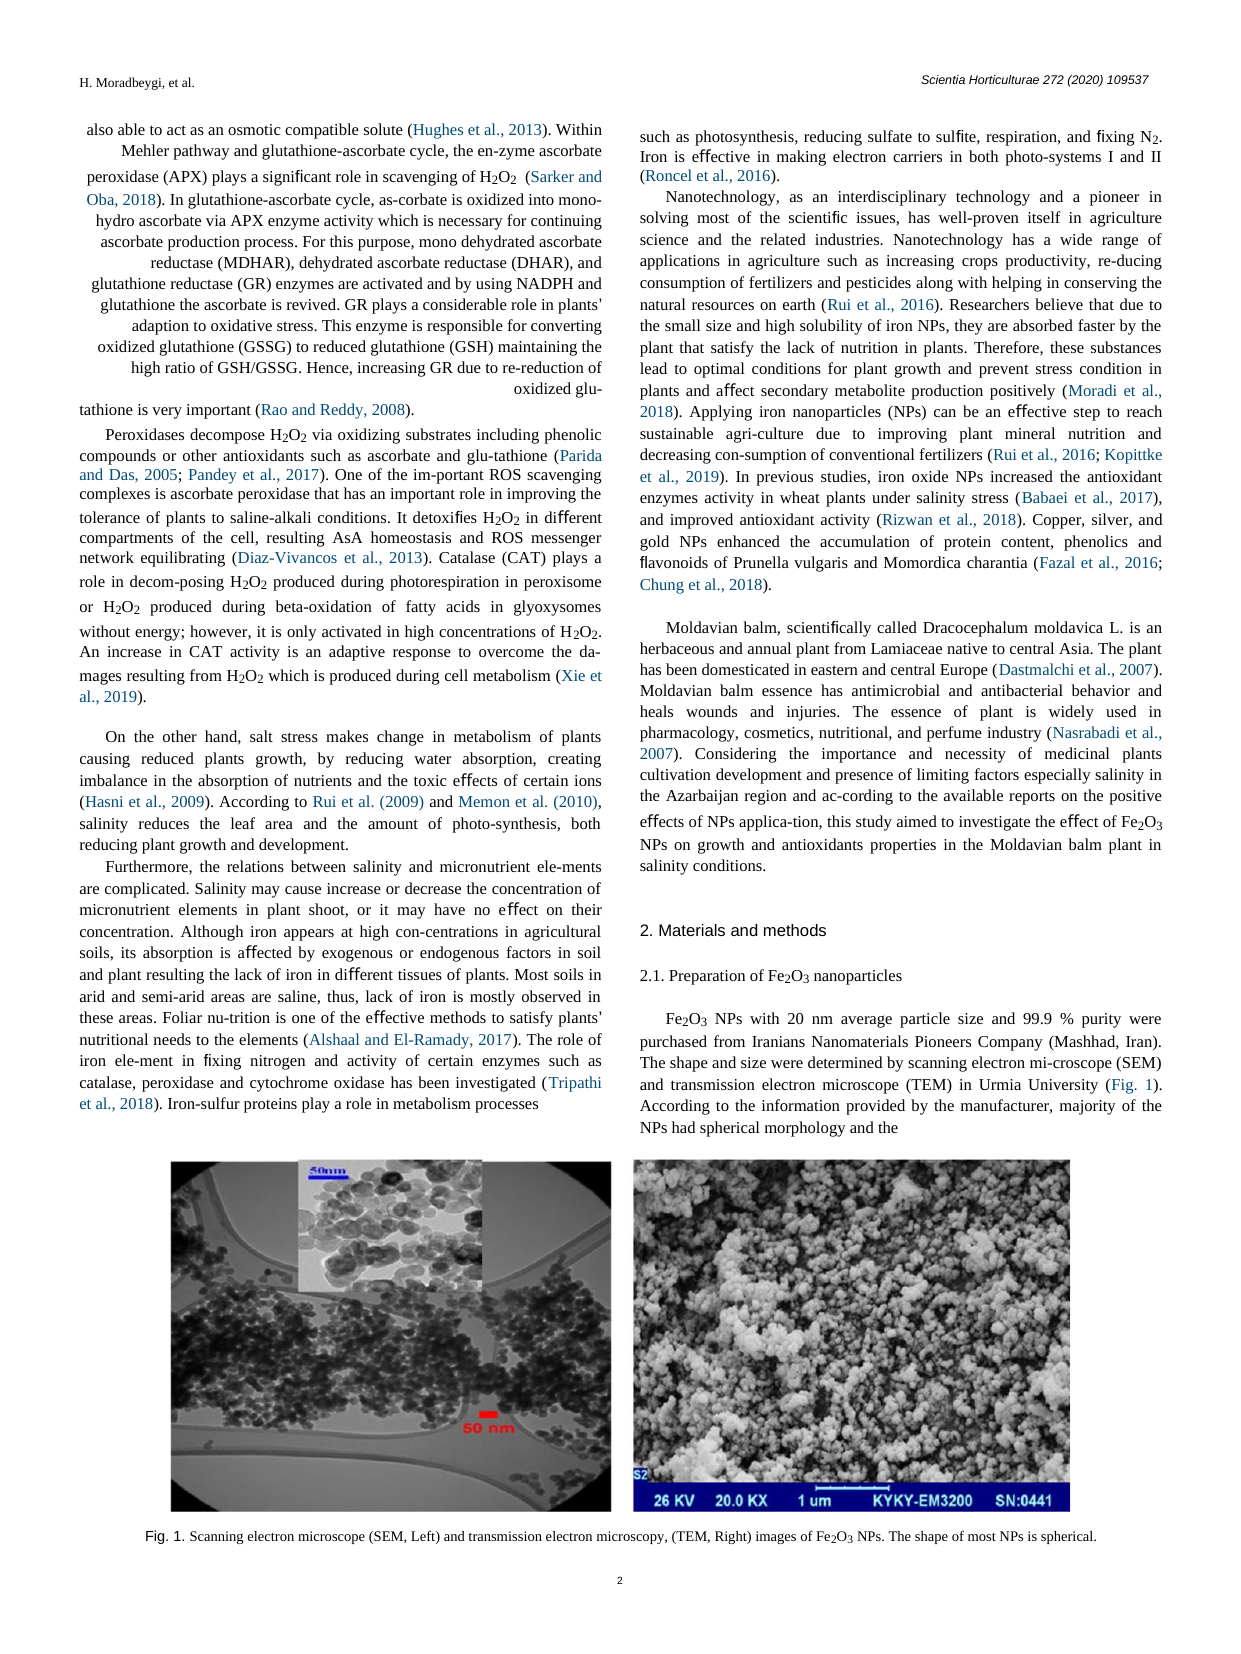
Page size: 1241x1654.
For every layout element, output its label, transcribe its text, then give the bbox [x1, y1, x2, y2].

text such as photosynthesis, reducing sulfate to sulfite, respiration, and fixing N2. Iron is eﬀective in making electron carriers in both photo-systems I and II (Roncel et al., 2016). [639, 122, 1162, 185]
text 2. Materials and methods [639, 921, 1162, 940]
text On the other hand, salt stress makes change in metabolism of plants causing reduced plants growth, by reducing water absorption, creating imbalance in the absorption of nutrients and the toxic eﬀects of certain ions (Hasni et al., 2009). According to Rui et al. (2009) and Memon et al. (2010), salinity reduces the leaf area and the amount of photo-synthesis, both reducing plant growth and development. [79, 727, 602, 854]
text Scientia Horticulturae 272 (2020) 109537 [921, 72, 1162, 87]
text also able to act as an osmotic compatible solute (Hughes et al., 2013). Within Mehler pathway and glutathione-ascorbate cycle, the en-zyme ascorbate peroxidase (APX) plays a significant role in scavenging of H2O2 (Sarker and Oba, 2018). In glutathione-ascorbate cycle, as-corbate is oxidized into mono-hydro ascorbate via APX enzyme activity which is necessary for continuing ascorbate production process. For this purpose, mono dehydrated ascorbate reductase (MDHAR), dehydrated ascorbate reductase (DHAR), and glutathione reductase (GR) enzymes are activated and by using NADPH and glutathione the ascorbate is revived. GR plays a considerable role in plants’ adaption to oxidative stress. This enzyme is responsible for converting oxidized glutathione (GSSG) to reduced glutathione (GSH) maintaining the high ratio of GSH/GSSG. Hence, increasing GR due to re-reduction of oxidized glu- [79, 119, 602, 398]
text Fe2O3 NPs with 20 nm average particle size and 99.9 % purity were purchased from Iranians Nanomaterials Pioneers Company (Mashhad, Iran). The shape and size were determined by scanning electron mi-croscope (SEM) and transmission electron microscope (TEM) in Urmia University (Fig. 1). According to the information provided by the manufacturer, majority of the NPs had spherical morphology and the [639, 1004, 1162, 1137]
text Furthermore, the relations between salinity and micronutrient ele-ments are complicated. Salinity may cause increase or decrease the concentration of micronutrient elements in plant shoot, or it may have no eﬀect on their concentration. Although iron appears at high con-centrations in agricultural soils, its absorption is aﬀected by exogenous or endogenous factors in soil and plant resulting the lack of iron in diﬀerent tissues of plants. Most soils in arid and semi-arid areas are saline, thus, lack of iron is mostly observed in these areas. Foliar nu-trition is one of the eﬀective methods to satisfy plants’ nutritional needs to the elements (Alshaal and El-Ramady, 2017). The role of iron ele-ment in fixing nitrogen and activity of certain enzymes such as catalase, peroxidase and cytochrome oxidase has been investigated (Tripathi et al., 2018). Iron-sulfur proteins play a role in metabolism processes [79, 857, 602, 1113]
text Fig. 1. Scanning electron microscope (SEM, Left) and transmission electron microscopy, (TEM, Right) images of Fe2O3 NPs. The shape of most NPs is spherical. [79, 1523, 1162, 1546]
text tathione is very important (Rao and Reddy, 2008). [79, 400, 602, 419]
picture [170, 1159, 1071, 1512]
text Nanotechnology, as an interdisciplinary technology and a pioneer in solving most of the scientific issues, has well-proven itself in agriculture science and the related industries. Nanotechnology has a wide range of applications in agriculture such as increasing crops productivity, re-ducing consumption of fertilizers and pesticides along with helping in conserving the natural resources on earth (Rui et al., 2016). Researchers believe that due to the small size and high solubility of iron NPs, they are absorbed faster by the plant that satisfy the lack of nutrition in plants. Therefore, these substances lead to optimal conditions for plant growth and prevent stress condition in plants and aﬀect secondary metabolite production positively (Moradi et al., 2018). Applying iron nanoparticles (NPs) can be an eﬀective step to reach sustainable agri-culture due to improving plant mineral nutrition and decreasing con-sumption of conventional fertilizers (Rui et al., 2016; Kopittke et al., 2019). In previous studies, iron oxide NPs increased the antioxidant enzymes activity in wheat plants under salinity stress (Babaei et al., 2017), and improved antioxidant activity (Rizwan et al., 2018). Copper, silver, and gold NPs enhanced the accumulation of protein content, phenolics and flavonoids of Prunella vulgaris and Momordica charantia (Fazal et al., 2016; Chung et al., 2018). [639, 186, 1162, 594]
text H. Moradbeygi, et al. [79, 74, 602, 90]
text 2.1. Preparation of Fe2O3 nanoparticles [639, 961, 1162, 986]
text Peroxidases decompose H2O2 via oxidizing substrates including phenolic compounds or other antioxidants such as ascorbate and glu-tathione (Parida and Das, 2005; Pandey et al., 2017). One of the im-portant ROS scavenging complexes is ascorbate peroxidase that has an important role in improving the tolerance of plants to saline-alkali conditions. It detoxifies H2O2 in diﬀerent compartments of the cell, resulting AsA homeostasis and ROS messenger network equilibrating (Diaz-Vivancos et al., 2013). Catalase (CAT) plays a role in decom-posing H2O2 produced during photorespiration in peroxisome or H2O2 produced during beta-oxidation of fatty acids in glyoxysomes without energy; however, it is only activated in high concentrations of H2O2. An increase in CAT activity is an adaptive response to overcome the da-mages resulting from H2O2 which is produced during cell metabolism (Xie et al., 2019). [79, 420, 602, 706]
text Moldavian balm, scientifically called Dracocephalum moldavica L. is an herbaceous and annual plant from Lamiaceae native to central Asia. The plant has been domesticated in eastern and central Europe (Dastmalchi et al., 2007). Moldavian balm essence has antimicrobial and antibacterial behavior and heals wounds and injuries. The essence of plant is widely used in pharmacology, cosmetics, nutritional, and perfume industry (Nasrabadi et al., 2007). Considering the importance and necessity of medicinal plants cultivation development and presence of limiting factors especially salinity in the Azarbaijan region and ac-cording to the available reports on the positive eﬀects of NPs applica-tion, this study aimed to investigate the eﬀect of Fe2O3 NPs on growth and antioxidants properties in the Moldavian balm plant in salinity conditions. [639, 617, 1162, 875]
